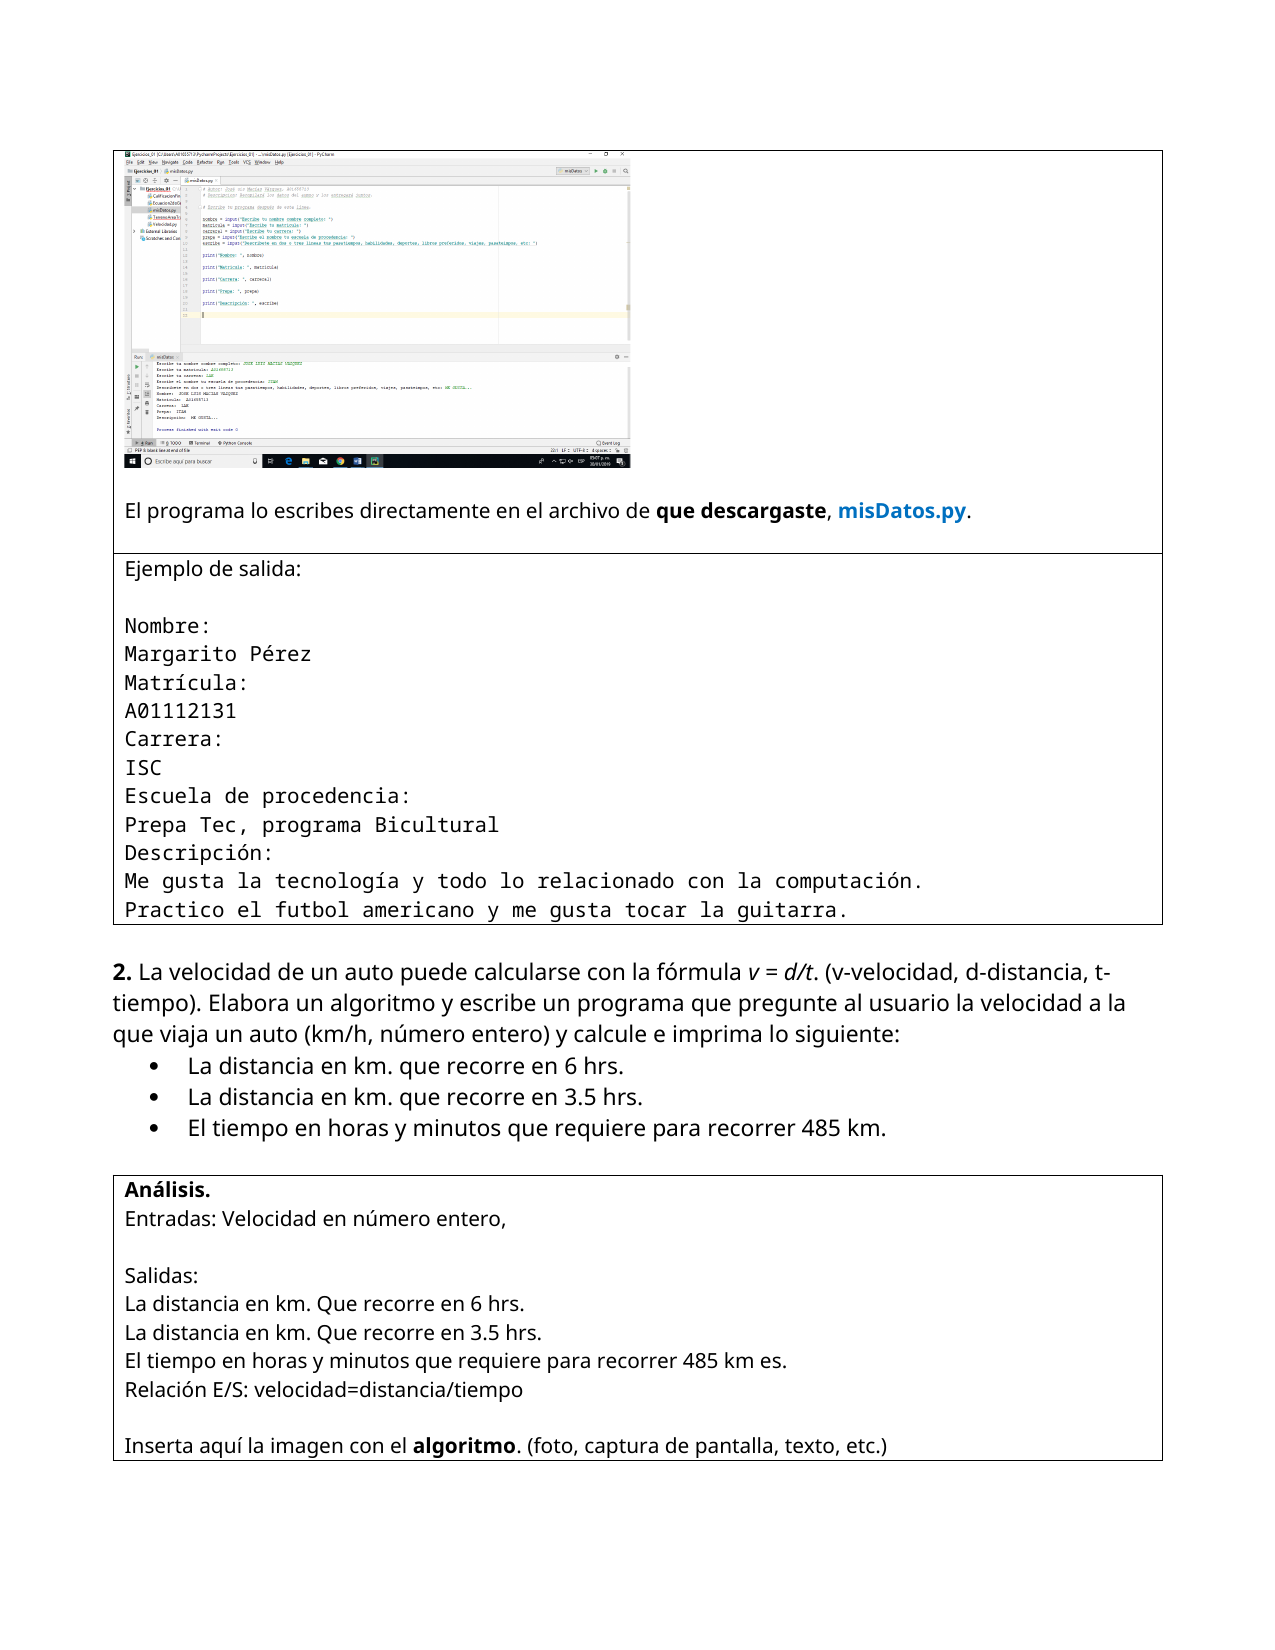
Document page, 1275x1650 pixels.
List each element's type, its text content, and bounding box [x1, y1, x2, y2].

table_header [114, 151, 1162, 553]
list La distancia en km. que recorre en 6 hrs. [150, 1049, 1162, 1081]
text 2. La velocidad de un auto puede calcularse con la fórmula v = d/t. (v-velocidad, d-distancia, t-tiempo). Elabora un algoritmo y escribe un programa que pregunte al usuario la velocidad a la que viaja un auto (km/h, número entero) y calcule e imprima lo siguiente: [112, 956, 1162, 1049]
list La distancia en km. que recorre en 3.5 hrs. [150, 1081, 1162, 1112]
picture [124, 151, 631, 468]
table_cell Ejemplo de salida: Nombre: Margarito Pérez Matrícula: A01112131 Carrera: ISC Escuela de procedencia: Prepa Tec, programa Bicultural Descripción: Me gusta la tecnología y todo lo relacionado con la computación. Practico el futbol americano y me gusta tocar la guitarra. [114, 554, 1162, 923]
list El tiempo en horas y minutos que requiere para recorrer 485 km. [150, 1112, 1162, 1143]
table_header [114, 1176, 1162, 1460]
